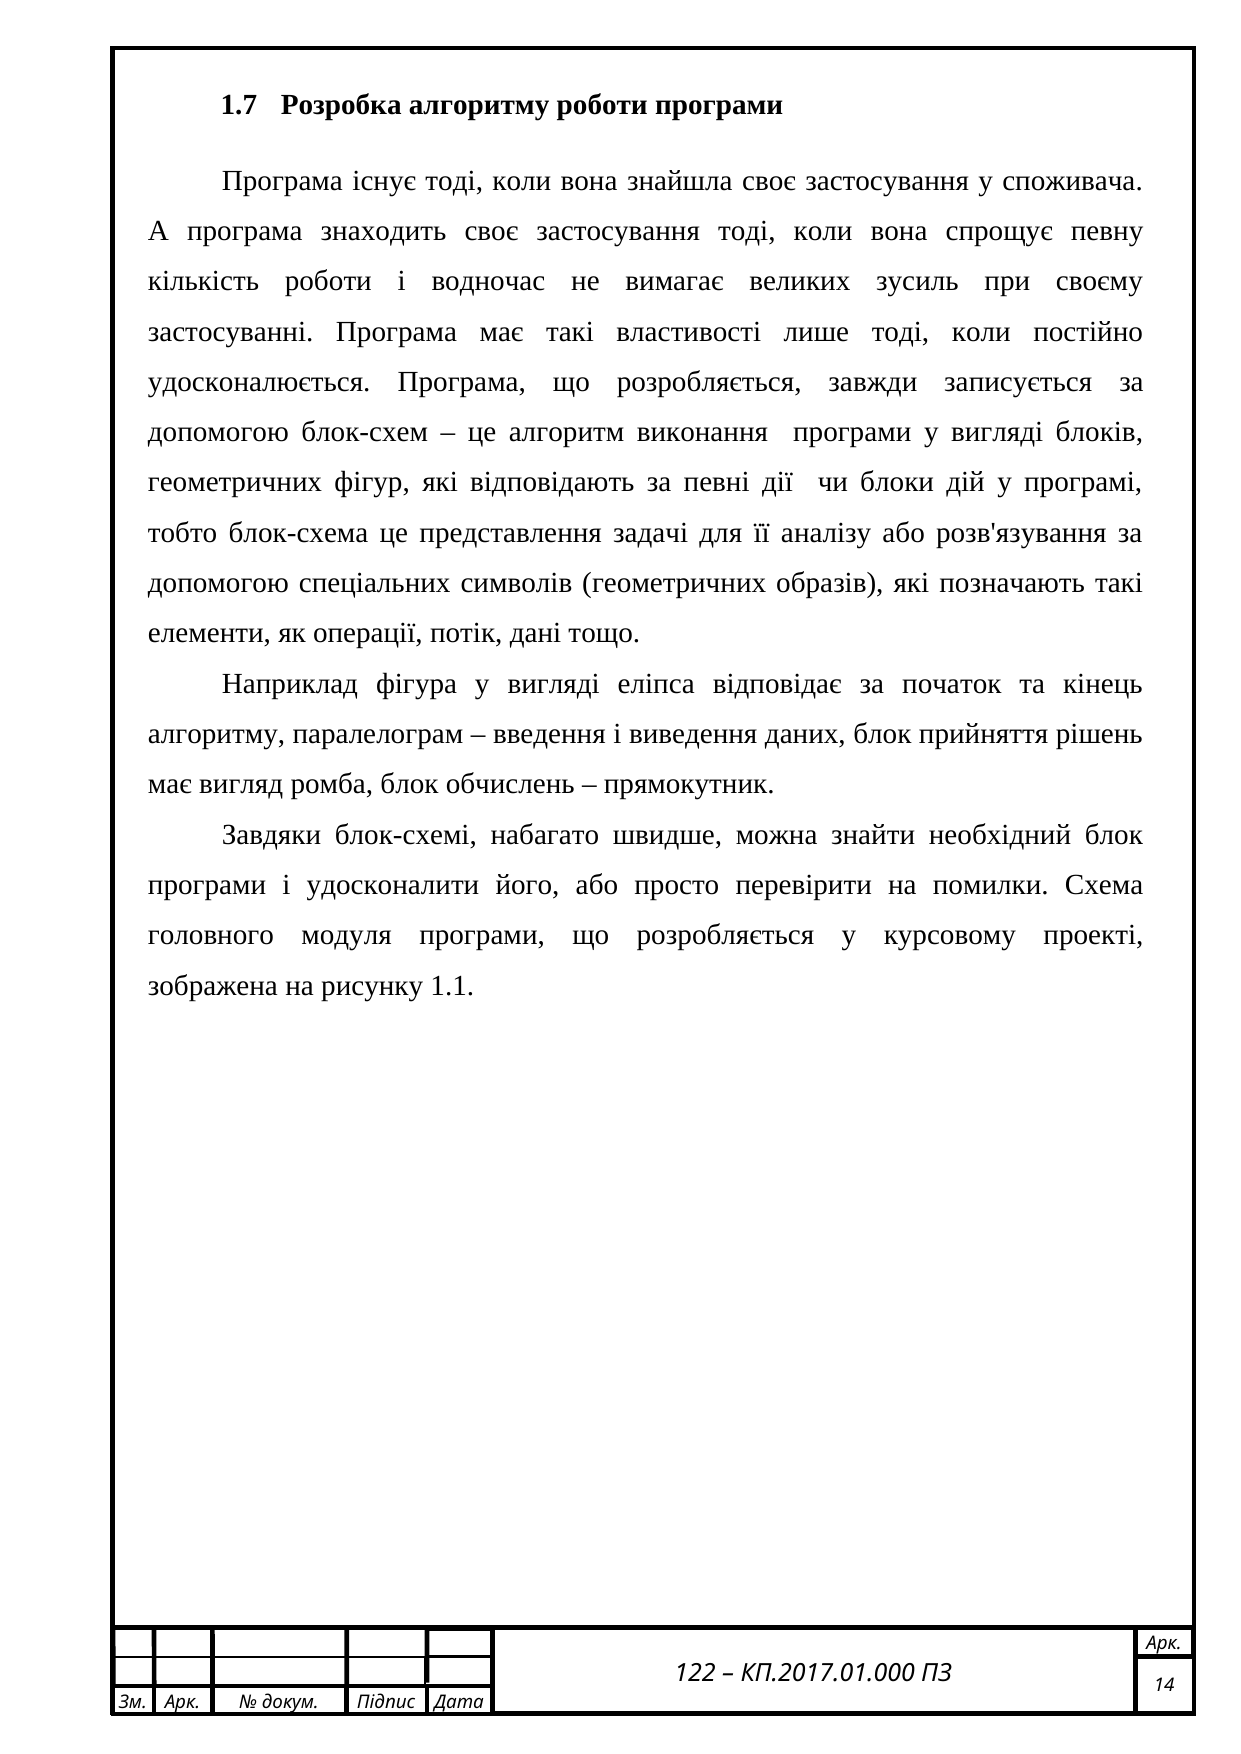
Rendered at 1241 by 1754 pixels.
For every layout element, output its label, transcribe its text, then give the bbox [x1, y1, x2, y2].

text Програма існує тоді, коли вона знайшла своє застосування у споживача. А програма знаходить своє застосування тоді, коли вона спрощує певну кількість роботи і водночас не вимагає великих зусиль при своєму застосуванні. Програма має такі властивості лише тоді, коли постійно удосконалюється. Програма, що розробляється, завжди записується за допомогою блок-схем – це алгоритм виконання програми у вигляді блоків, геометричних фігур, які відповідають за певні дії чи блоки дій у програмі, тобто блок-схема це представлення задачі для її аналізу або розв'язування за допомогою спеціальних символів (геометричних образів), які позначають такі елементи, як операції, потік, дані тощо. [148, 163, 1144, 649]
text Наприклад фігура у вигляді еліпса відповідає за початок та кінець алгоритму, паралелограм – введення і виведення даних, блок прийняття рішень має вигляд ромба, блок обчислень – прямокутник. [148, 666, 1144, 800]
text Завдяки блок-схемі, набагато швидше, можна знайти необхідний блок програми і удосконалити його, або просто перевірити на помилки. Схема головного модуля програми, що розробляється у курсовому проекті, зображена на рисунку 1.1. [148, 817, 1144, 1001]
subtitle Розробка алгоритму роботи програми [220, 87, 1167, 121]
